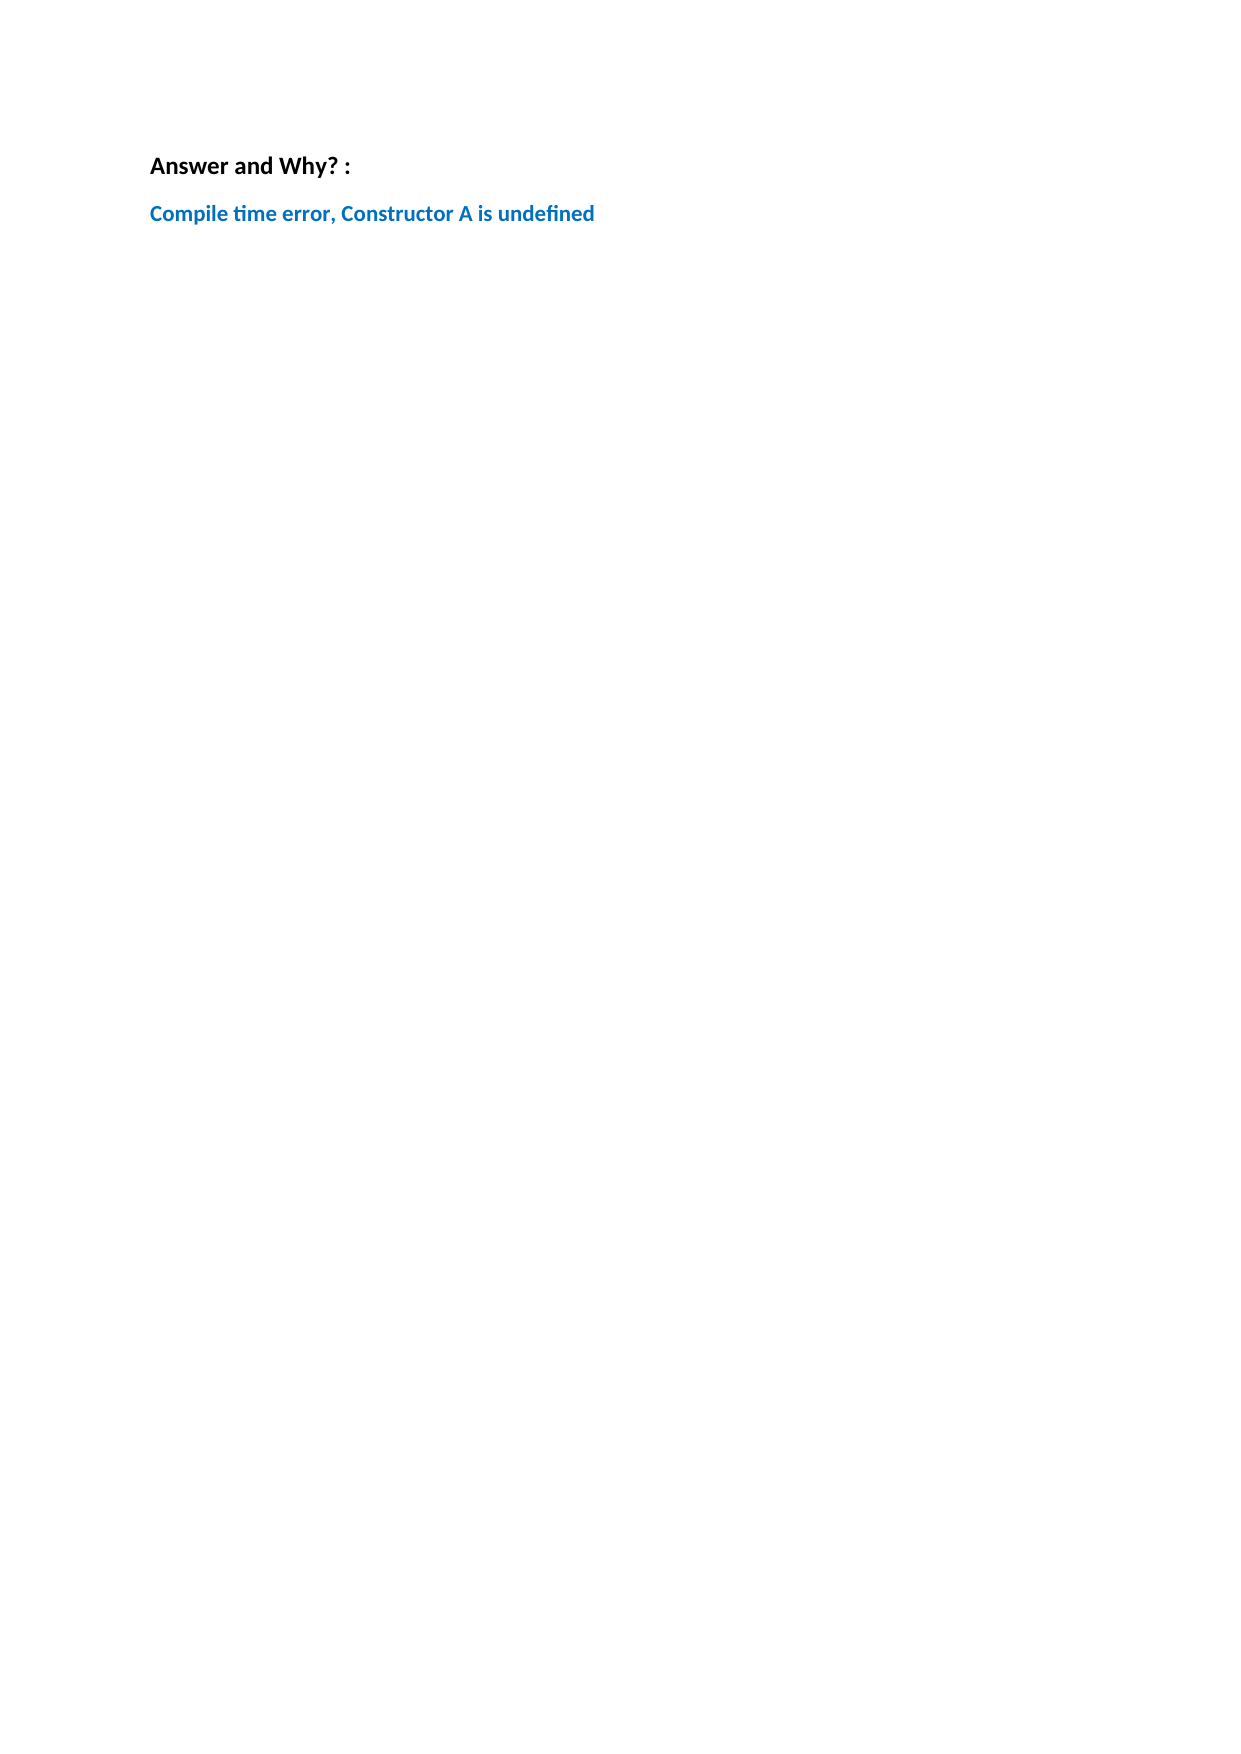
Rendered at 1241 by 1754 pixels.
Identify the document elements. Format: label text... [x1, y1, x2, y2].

text Compile time error, Constructor A is undefined [150, 199, 1090, 228]
text Answer and Why? : [150, 150, 1090, 181]
